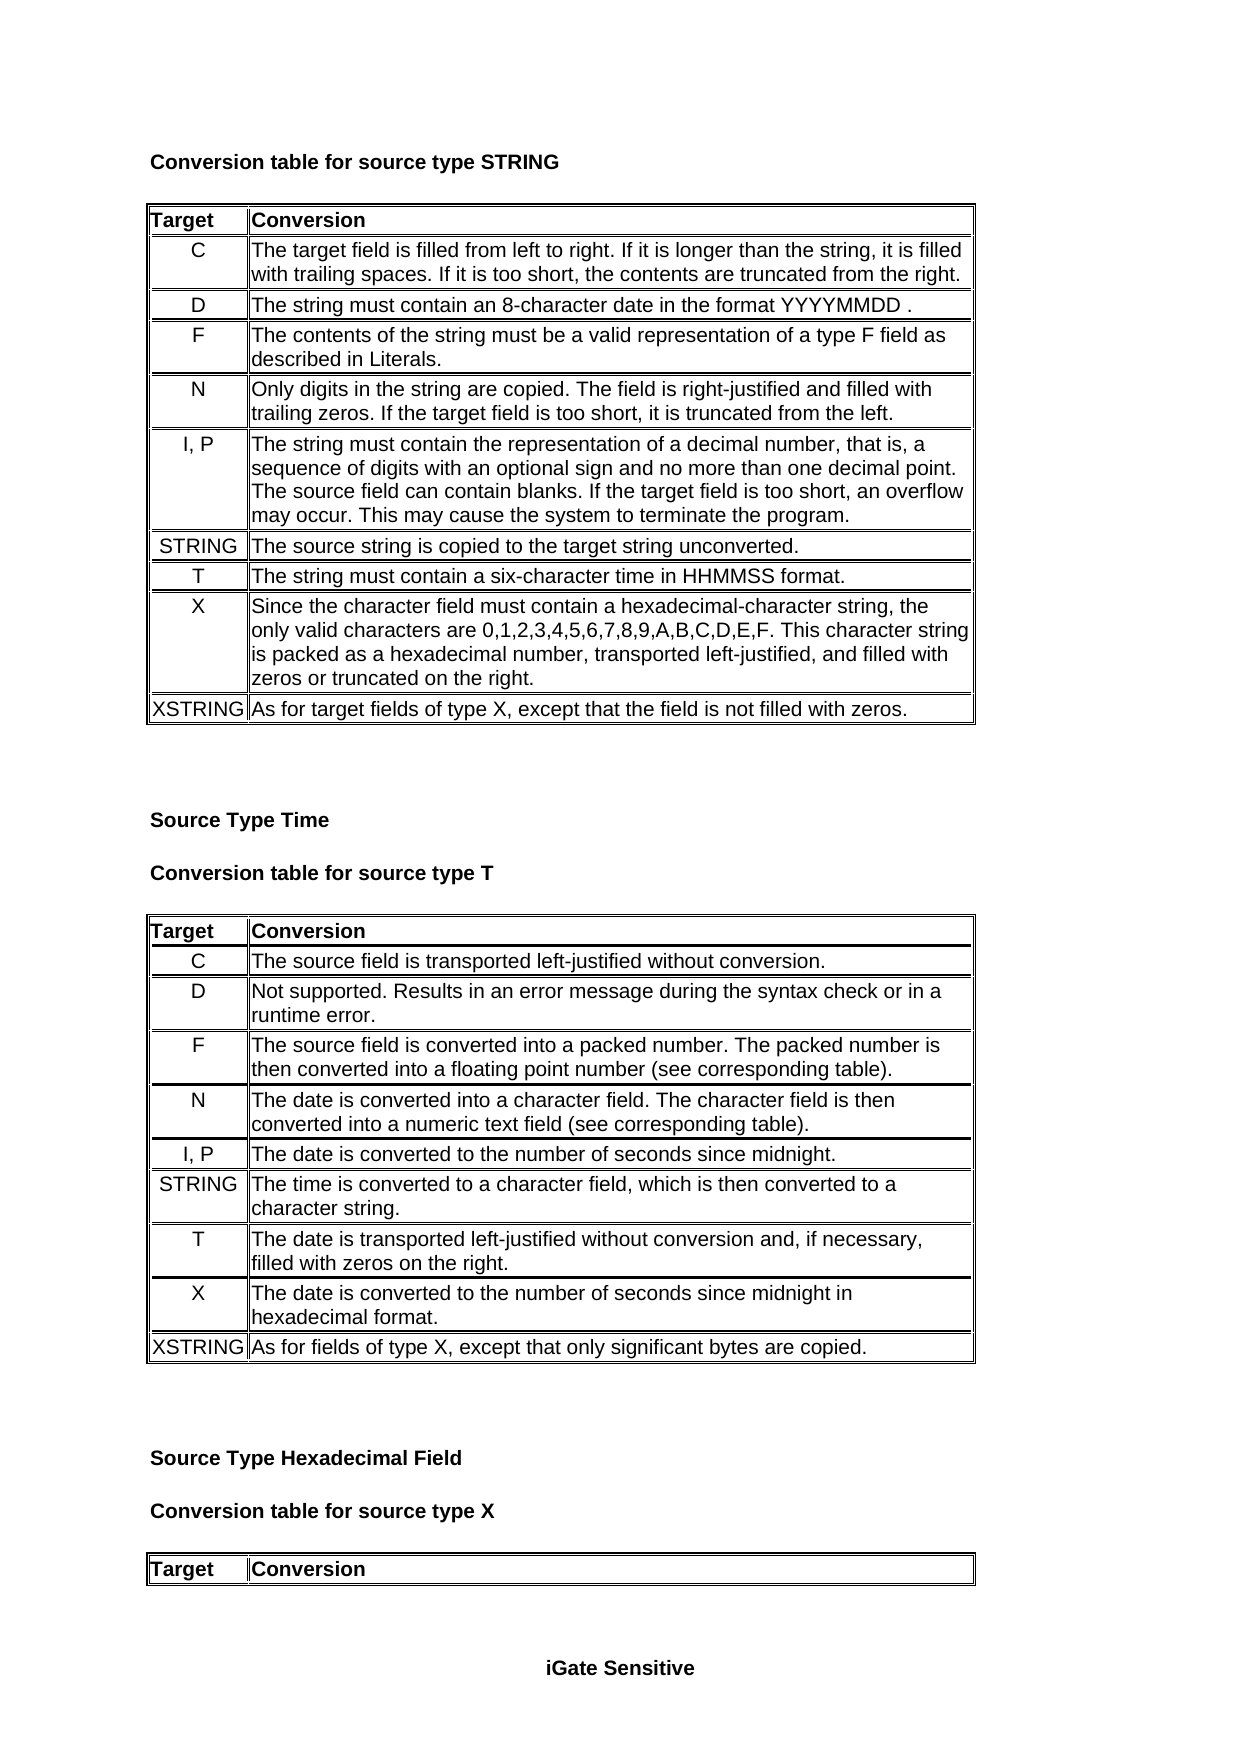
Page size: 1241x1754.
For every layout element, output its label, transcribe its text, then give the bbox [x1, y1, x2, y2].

table_cell The contents of the string must be a valid representation of a type F field as described in Literals. [250, 318, 973, 372]
table_cell D [148, 288, 249, 318]
table_cell The source field is converted into a packed number. The packed number is then converted into a floating point number (see corresponding table). [250, 1029, 973, 1083]
table_header Target [150, 917, 249, 944]
table_header Conversion [249, 1556, 973, 1583]
table_cell Not supported. Results in an error message during the syntax check or in a runtime error. [250, 974, 973, 1028]
table_cell The date is converted into a character field. The character field is then converted into a numeric text field (see corresponding table). [250, 1083, 974, 1137]
table_cell N [148, 1083, 247, 1137]
table_cell Only digits in the string are copied. The field is right-justified and filled with trailing zeros. If the target field is too short, it is truncated from the left. [250, 372, 973, 427]
table_cell C [150, 234, 247, 288]
table_cell The string must contain an 8-character date in the format YYYYMMDD . [249, 288, 974, 318]
table_cell As for fields of type X, except that only significant bytes are copied. [249, 1330, 973, 1361]
table_cell The time is converted to a character field, which is then converted to a character string. [250, 1168, 973, 1222]
table_cell X [150, 589, 247, 692]
table_header Conversion [249, 917, 973, 944]
table_cell X [150, 1276, 247, 1330]
table_header Target [150, 1556, 249, 1583]
table_cell Since the character field must contain a hexadecimal-character string, the only valid characters are 0,1,2,3,4,5,6,7,8,9,A,B,C,D,E,F. This character string is packed as a hexadecimal number, transported left-justified, and filled with zeros or truncated on the right. [250, 589, 973, 692]
table_cell The source field is transported left-justified without conversion. [250, 944, 973, 974]
table_header Target [150, 207, 249, 233]
table_cell The string must contain a six-character time in HHMMSS format. [250, 559, 973, 589]
table_cell XSTRING [148, 692, 249, 722]
table_cell F [150, 1029, 247, 1083]
table_cell D [150, 974, 247, 1028]
table_cell T [150, 559, 247, 589]
table_cell I, P [148, 427, 249, 529]
text Conversion table for source type T [150, 861, 1090, 884]
table_cell C [150, 944, 247, 974]
table_cell As for target fields of type X, except that the field is not filled with zeros. [249, 692, 974, 722]
table_cell XSTRING [150, 1330, 249, 1361]
table_cell The date is converted to the number of seconds since midnight. [250, 1137, 973, 1167]
table_cell STRING [148, 529, 249, 559]
table_cell The source string is copied to the target string unconverted. [249, 529, 974, 559]
text Source Type Hexadecimal Field [150, 1446, 1090, 1470]
text Conversion table for source type X [150, 1499, 1090, 1523]
table_cell The date is converted to the number of seconds since midnight in hexadecimal format. [250, 1276, 973, 1330]
table_cell I, P [150, 1137, 247, 1167]
table_cell The date is transported left-justified without conversion and, if necessary, filled with zeros on the right. [249, 1222, 974, 1276]
table_cell T [148, 1222, 249, 1276]
table_cell F [150, 318, 247, 372]
table_cell STRING [150, 1168, 247, 1222]
table_cell The target field is filled from left to right. If it is longer than the string, it is filled with trailing spaces. If it is too short, the contents are truncated from the right. [250, 234, 973, 288]
table_cell The string must contain the representation of a decimal number, that is, a sequence of digits with an optional sign and no more than one decimal point. The source field can contain blanks. If the target field is too short, an overflow may occur. This may cause the system to terminate the program. [249, 427, 974, 529]
table_cell N [150, 372, 247, 427]
text Conversion table for source type STRING [150, 150, 1090, 174]
table_header Conversion [249, 207, 973, 233]
text Source Type Time [150, 807, 1090, 831]
